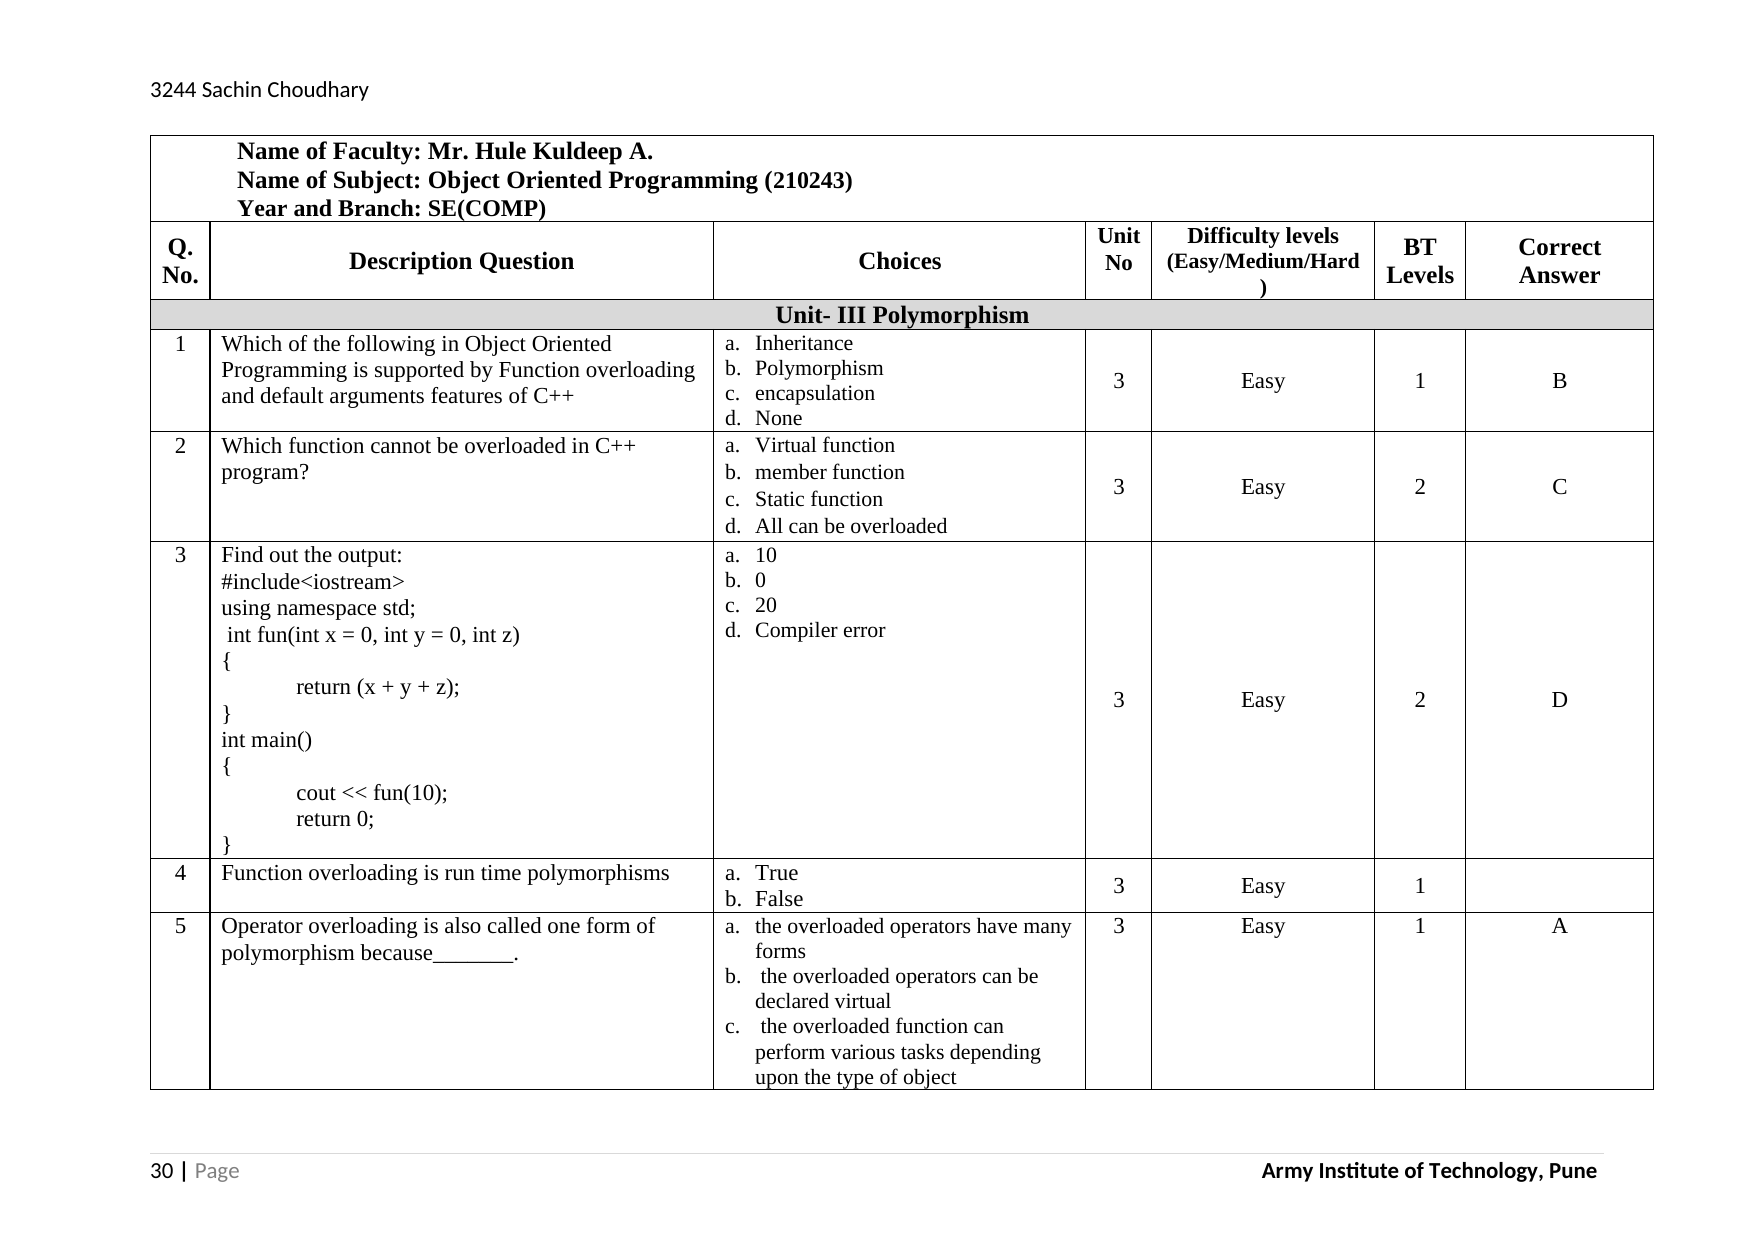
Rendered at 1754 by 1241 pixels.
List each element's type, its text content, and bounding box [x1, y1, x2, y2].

table_cell 1 [1375, 913, 1465, 1089]
table_header Name of Faculty: Mr. Hule Kuldeep A. Name of Subject: Object Oriented Programming (210243) Year and Branch: SE(COMP) [151, 136, 1653, 221]
table_cell Unit No [1086, 222, 1151, 299]
table_cell Easy [1152, 913, 1374, 1089]
table_cell Correct Answer [1466, 222, 1653, 299]
table_cell BT Levels [1375, 222, 1465, 299]
table_cell [1466, 859, 1653, 912]
table_cell Easy [1152, 859, 1374, 912]
table_cell B [1466, 330, 1653, 431]
table_cell Which of the following in Object Oriented Programming is supported by Function overloading and default arguments features of C++ [211, 330, 713, 431]
table_cell 3 [1086, 432, 1151, 541]
table_cell D [1466, 542, 1653, 858]
table_cell 2 [1375, 542, 1465, 858]
table_cell 2 [1375, 432, 1465, 541]
table_cell 1 [1375, 330, 1465, 431]
table_cell 3 [1086, 330, 1151, 431]
table_cell Which function cannot be overloaded in C++ program? [211, 432, 713, 541]
table_cell Easy [1152, 542, 1374, 858]
table_cell A [1466, 913, 1653, 1089]
table_cell Description Question [211, 222, 713, 299]
table_cell Choices [714, 222, 1085, 299]
table_cell 4 [151, 859, 209, 912]
table_cell 5 [151, 913, 209, 1089]
table_cell 10 0 20 Compiler error [714, 542, 1085, 858]
table_cell Function overloading is run time polymorphisms [211, 859, 713, 912]
table_cell 1 [151, 330, 209, 431]
table_cell Q. No. [151, 222, 209, 299]
table_cell 1 [1375, 859, 1465, 912]
table_cell 3 [1086, 859, 1151, 912]
table_cell Find out the output: #include<iostream> using namespace std; int fun(int x = 0, int y = 0, int z) { return (x + y + z); } int main() { cout << fun(10); return 0; } [211, 542, 713, 858]
table_cell 3 [151, 542, 209, 858]
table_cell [714, 913, 1085, 1089]
table_cell Unit- III Polymorphism [151, 300, 1653, 329]
table_cell 3 [1086, 542, 1151, 858]
table_cell C [1466, 432, 1653, 541]
table_cell Difficulty levels (Easy/Medium/Hard) [1152, 222, 1374, 299]
table_cell True False [714, 859, 1085, 912]
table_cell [211, 913, 713, 1089]
table_cell 2 [151, 432, 209, 541]
table_cell 3 [1086, 913, 1151, 1089]
table_cell Easy [1152, 432, 1374, 541]
table_cell Easy [1152, 330, 1374, 431]
table_cell Virtual function member function Static function All can be overloaded [714, 432, 1085, 541]
table_cell Inheritance Polymorphism encapsulation None [714, 330, 1085, 431]
